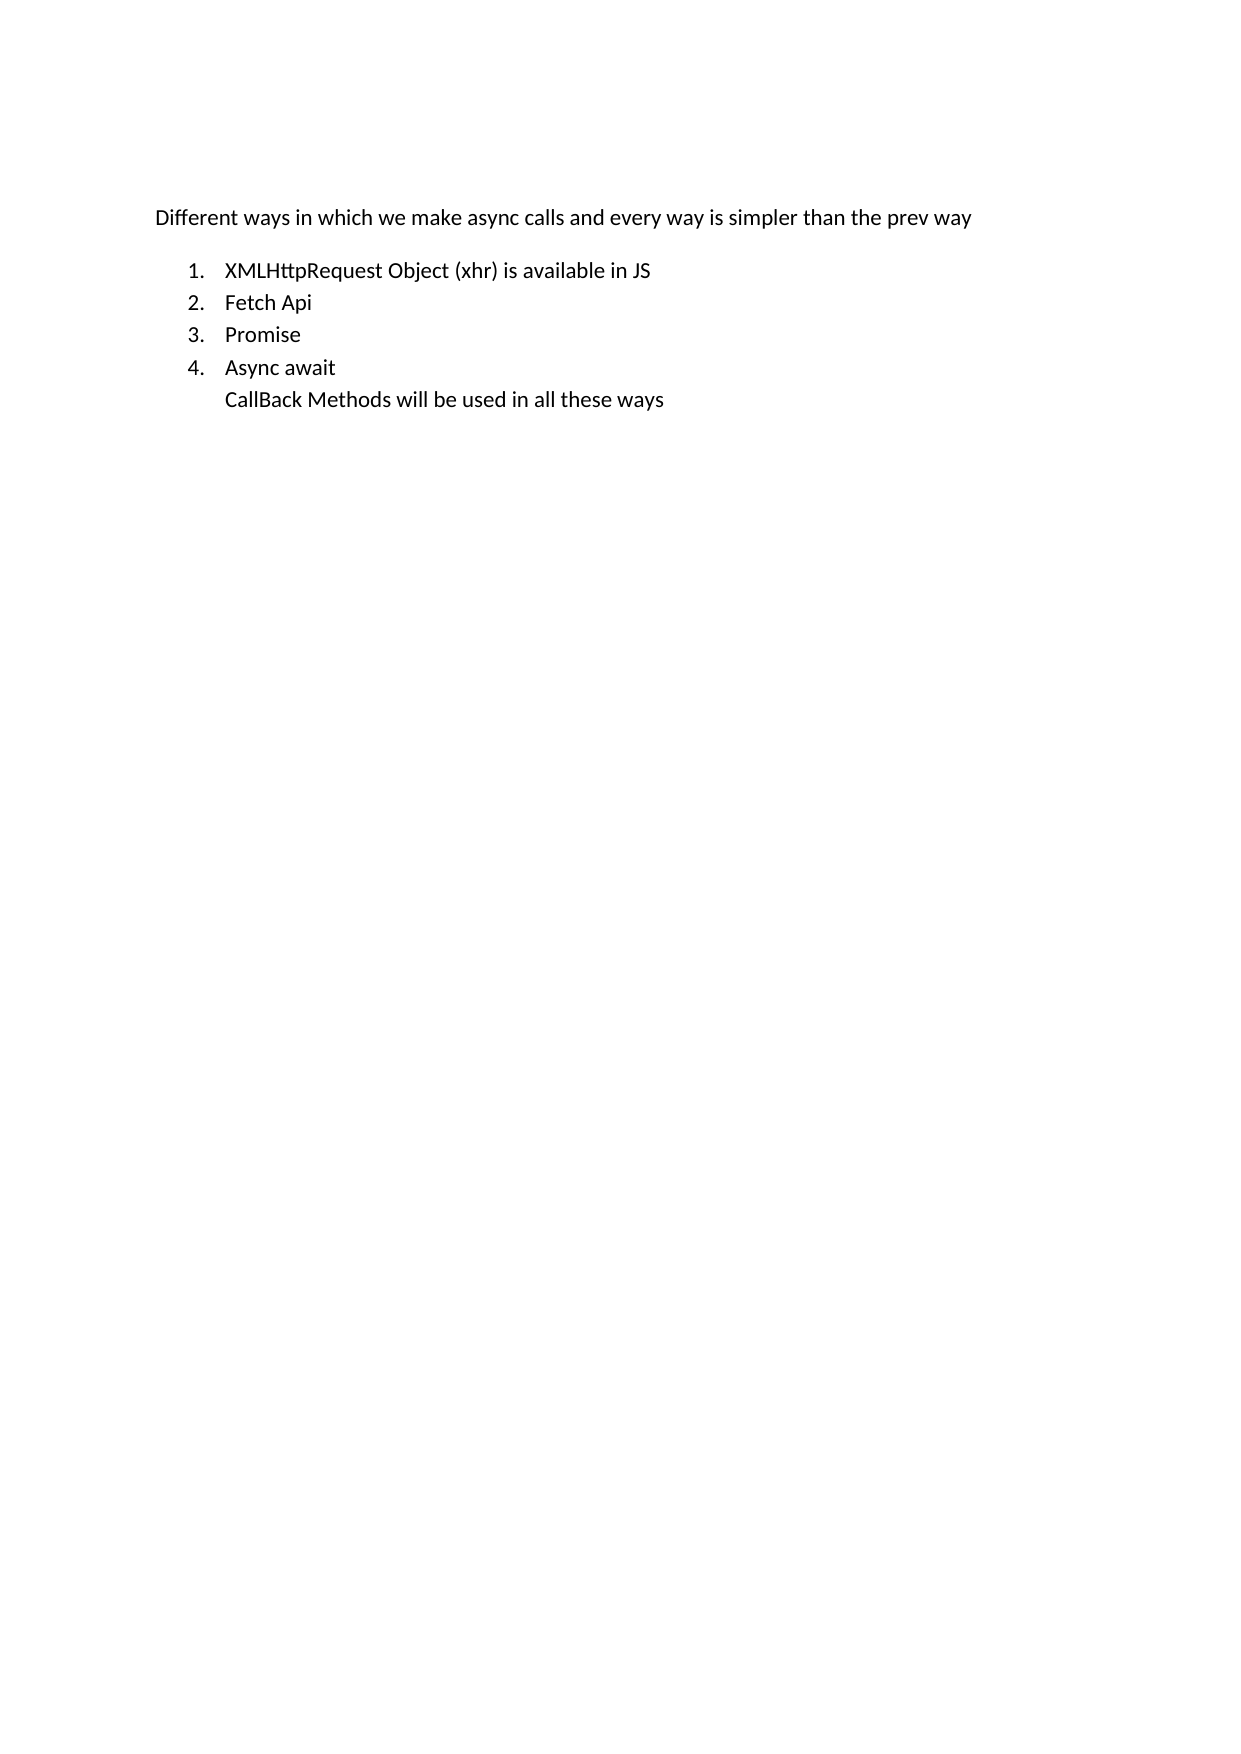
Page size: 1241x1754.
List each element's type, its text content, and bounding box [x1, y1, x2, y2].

list Fetch Api [187, 288, 1090, 316]
list CallBack Methods will be used in all these ways [225, 385, 1090, 413]
list Async await [187, 353, 1090, 381]
text Different ways in which we make async calls and every way is simpler than the prev way [150, 203, 1090, 231]
list Promise [187, 320, 1090, 348]
list XMLHttpRequest Object (xhr) is available in JS [187, 256, 1090, 284]
